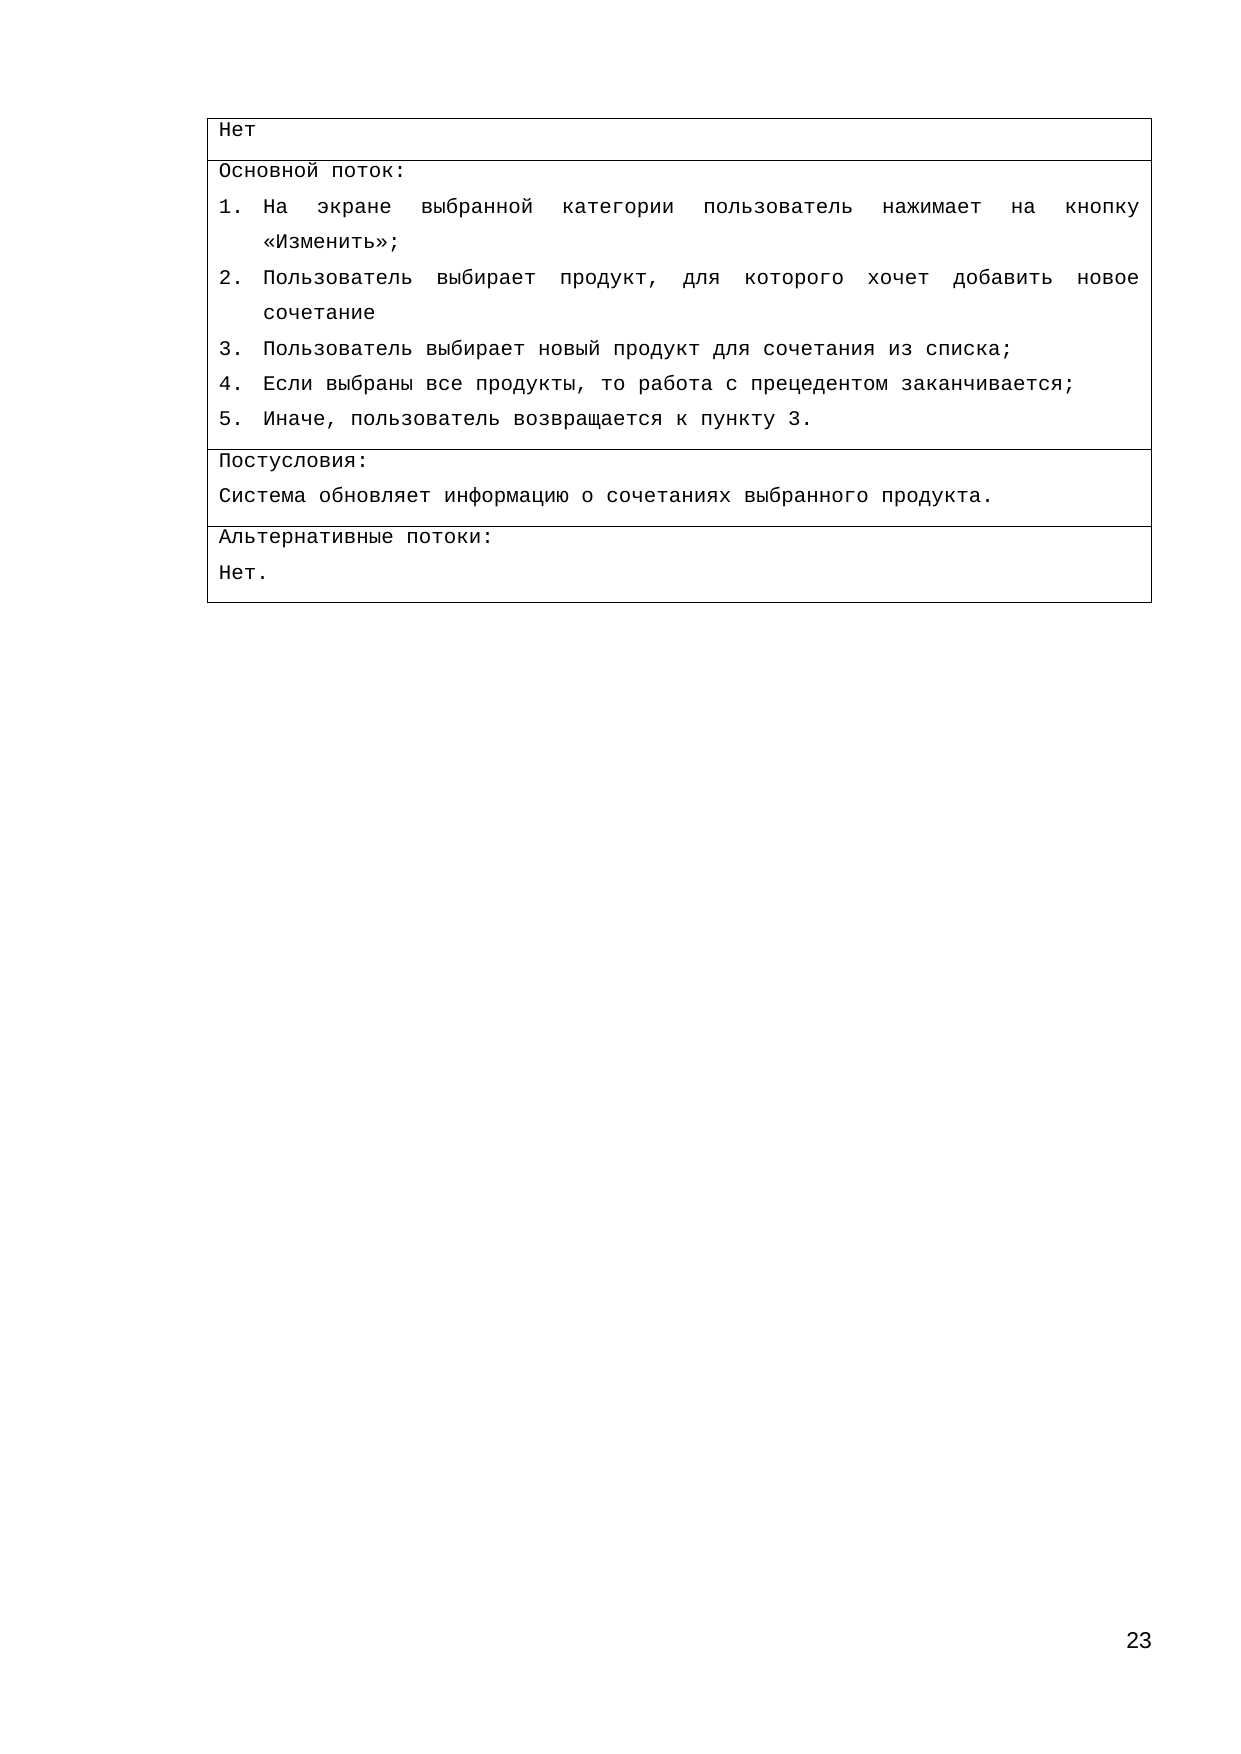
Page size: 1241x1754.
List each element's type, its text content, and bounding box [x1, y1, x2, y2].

table_cell Постусловия: Система обновляет информацию о сочетаниях выбранного продукта. [208, 450, 1151, 526]
table_cell Основной поток: На экране выбранной категории пользователь нажимает на кнопку «Изменить»; Пользователь выбирает продукт, для которого хочет добавить новое сочетание Пользователь выбирает новый продукт для сочетания из списка; Если выбраны все продукты, то работа с прецедентом заканчивается; Иначе, пользователь возвращается к пункту 3. [208, 161, 1151, 449]
table_cell Альтернативные потоки: Нет. [208, 527, 1151, 602]
table_cell Предусловия: Нет [208, 119, 1151, 159]
